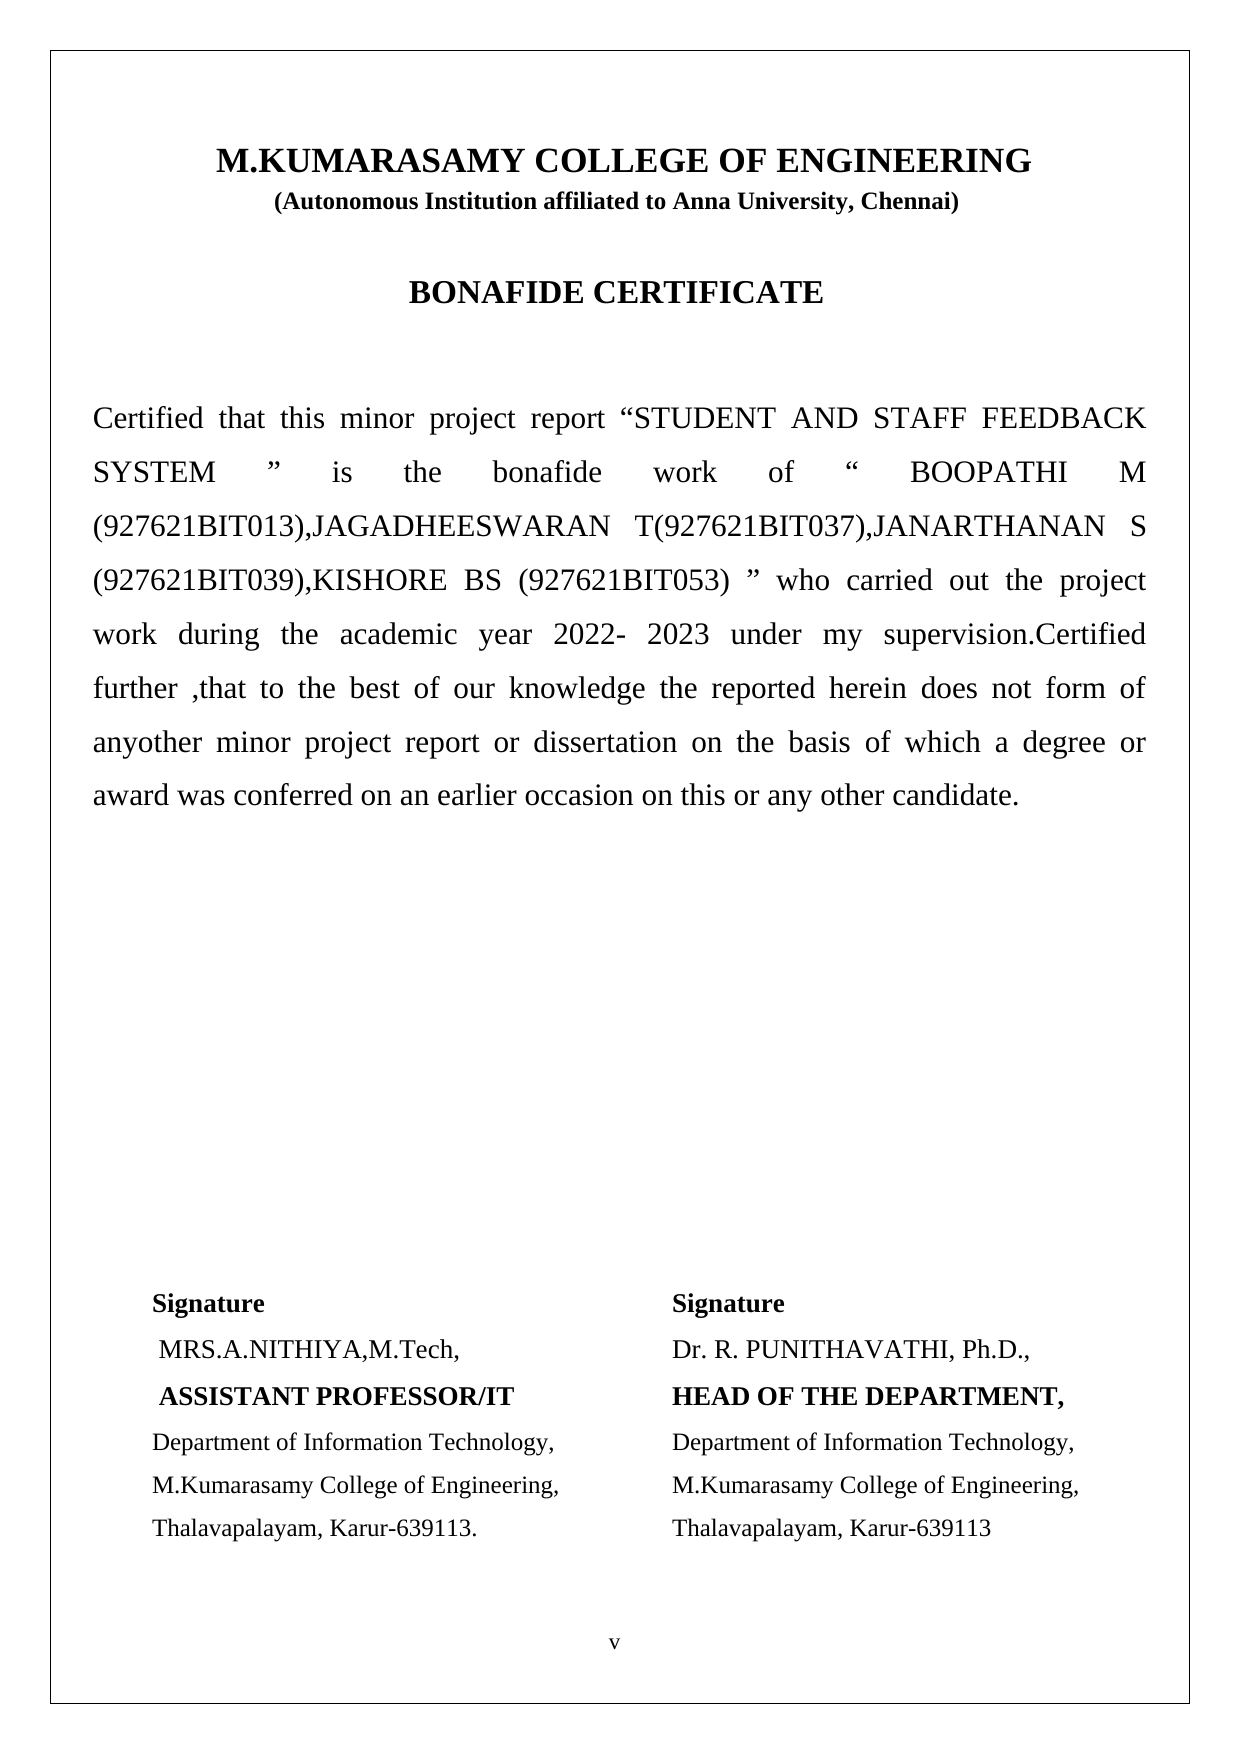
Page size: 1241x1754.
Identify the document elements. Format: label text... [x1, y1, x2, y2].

text M.Kumarasamy College of Engineering, [152, 1470, 583, 1499]
text HEAD OF THE DEPARTMENT, [672, 1380, 1100, 1411]
text ASSISTANT PROFESSOR/IT [152, 1380, 583, 1411]
text M.KUMARASAMY COLLEGE OF ENGINEERING [63, 139, 1185, 180]
text Department of Information Technology, [672, 1427, 1100, 1456]
text Signature [672, 1287, 1100, 1318]
text Dr. R. PUNITHAVATHI, Ph.D., [672, 1334, 1100, 1365]
text MRS.A.NITHIYA,M.Tech, [152, 1334, 583, 1365]
text (Autonomous Institution affiliated to Anna University, Chennai) [51, 186, 1185, 215]
text BONAFIDE CERTIFICATE [51, 273, 1185, 311]
text Certified that this minor project report “STUDENT AND STAFF FEEDBACK SYSTEM ” is the bonafide work of “ BOOPATHI M (927621BIT013),JAGADHEESWARAN T(927621BIT037),JANARTHANAN S (927621BIT039),KISHORE BS (927621BIT053) ” who carried out the project work during the academic year 2022- 2023 under my supervision.Certified further ,that to the best of our knowledge the reported herein does not form of anyother minor project report or dissertation on the basis of which a degree or award was conferred on an earlier occasion on this or any other candidate. [93, 400, 1147, 813]
text Department of Information Technology, [152, 1427, 583, 1456]
text M.Kumarasamy College of Engineering, [672, 1470, 1100, 1499]
text Signature [152, 1287, 613, 1318]
text Thalavapalayam, Karur-639113 [672, 1513, 1100, 1542]
text Thalavapalayam, Karur-639113. [152, 1513, 583, 1542]
